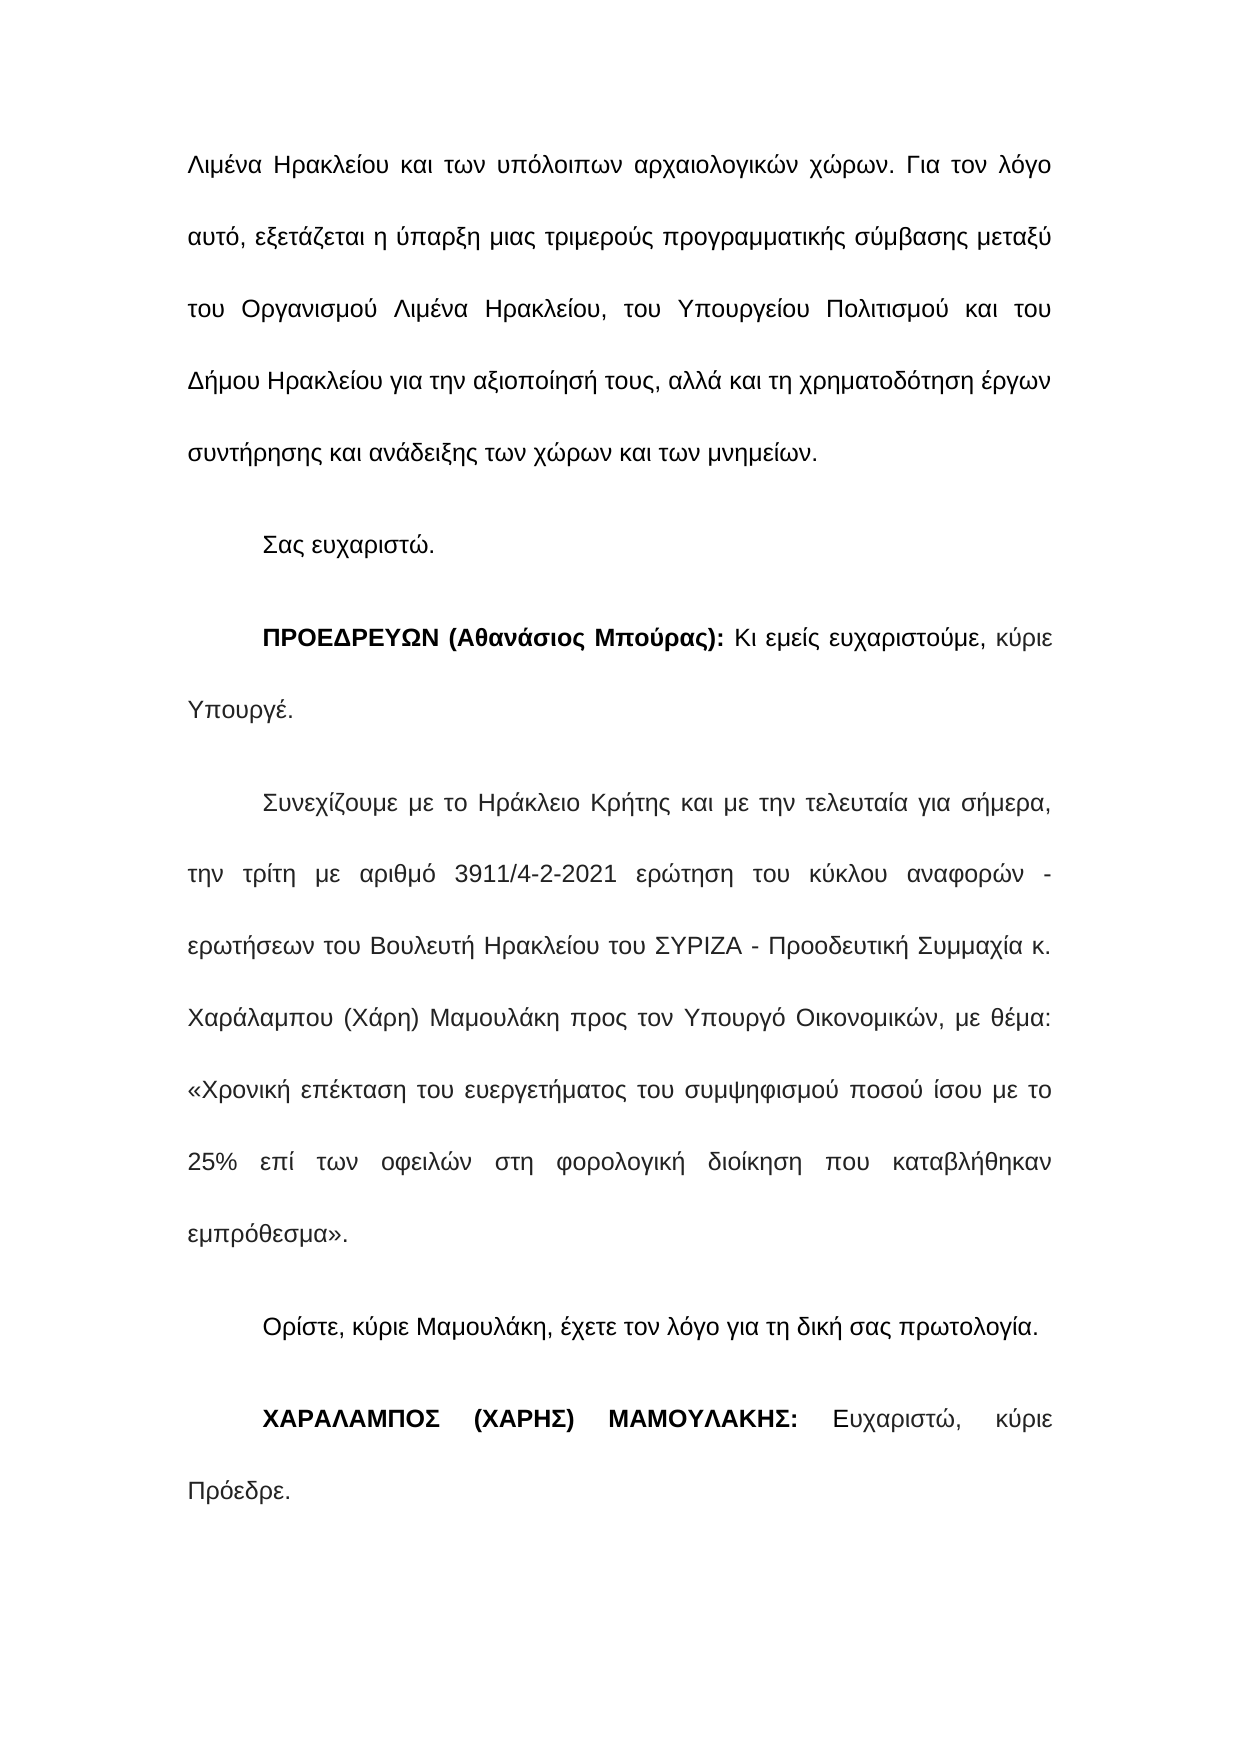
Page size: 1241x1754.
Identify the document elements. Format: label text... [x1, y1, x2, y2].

text Συνεχίζουμε με το Ηράκλειο Κρήτης και με την τελευταία για σήμερα, την τρίτη με αριθμό 3911/4-2-2021 ερώτηση του κύκλου αναφορών - ερωτήσεων του Βουλευτή Ηρακλείου του ΣΥΡΙΖΑ - Προοδευτική Συμμαχία κ. Χαράλαμπου (Χάρη) Μαμουλάκη προς τον Υπουργό Οικονομικών, με θέμα: «Χρονική επέκταση του ευεργετήματος του συμψηφισμού ποσού ίσου με το 25% επί των οφειλών στη φορολογική διοίκηση που καταβλήθηκαν εμπρόθεσμα». [187, 871, 1053, 1247]
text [187, 150, 1053, 466]
text ΠΡΟΕΔΡΕΥΩΝ (Αθανάσιος Μπούρας): Κι εμείς ευχαριστούμε, κύριε Υπουργέ. [187, 623, 1053, 723]
text Ορίστε, κύριε Μαμουλάκη, έχετε τον λόγο για τη δική σας πρωτολογία. [187, 1311, 1053, 1340]
text Σας ευχαριστώ. [187, 530, 1053, 559]
text ΧΑΡΑΛΑΜΠΟΣ (ΧΑΡΗΣ) ΜΑΜΟΥΛΑΚΗΣ: Ευχαριστώ, κύριε Πρόεδρε. [187, 1404, 1053, 1505]
text Συνεχίζουμε με το Ηράκλειο Κρήτης και με την τελευταία για σήμερα, την τρίτη με αριθμό 3911/4-2-2021 ερώτηση του κύκλου αναφορών - ερωτήσεων του Βουλευτή Ηρακλείου του ΣΥΡΙΖΑ - Προοδευτική Συμμαχία κ. Χαράλαμπου (Χάρη) Μαμουλάκη προς τον Υπουργό Οικονομικών, με θέμα: «Χρονική επέκταση του ευεργετήματος του συμψηφισμού ποσού ίσου με το 25% επί των οφειλών στη φορολογική διοίκηση που καταβλήθηκαν εμπρόθεσμα». [187, 787, 1053, 869]
